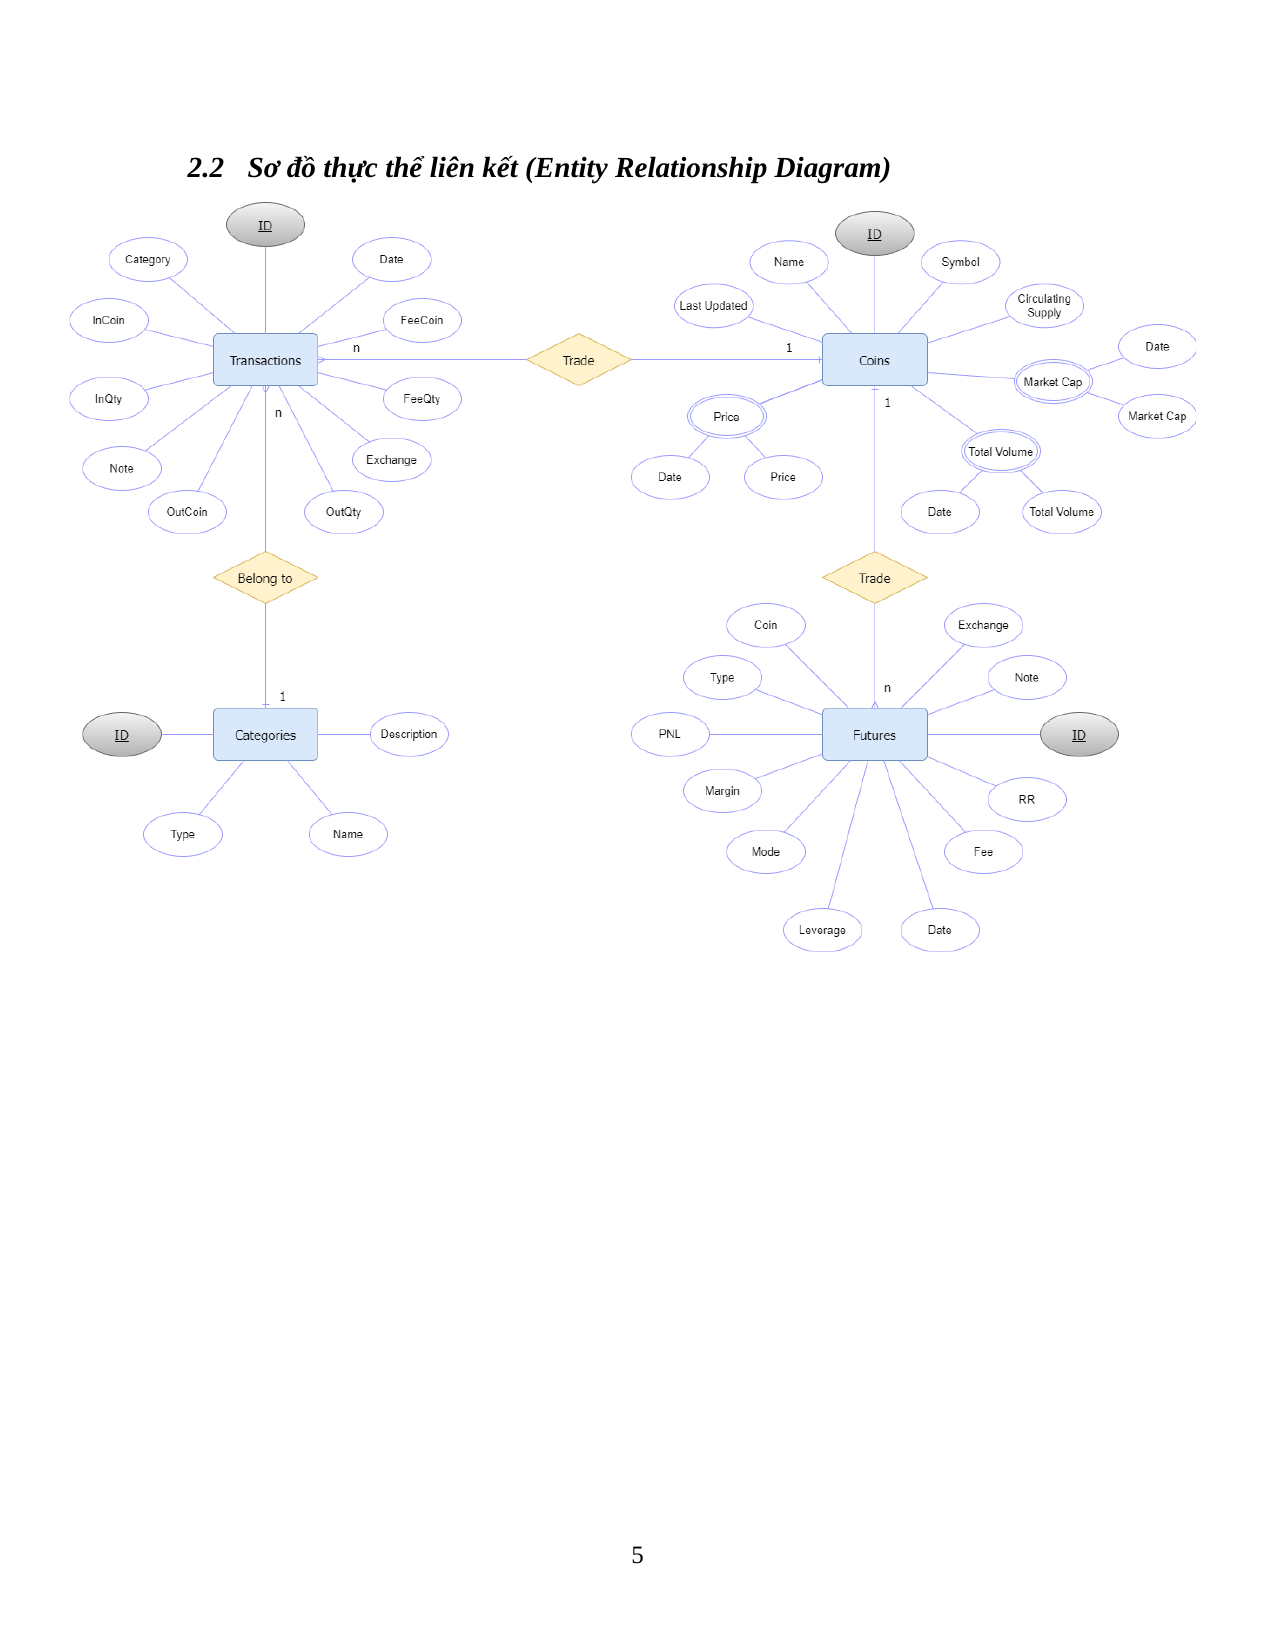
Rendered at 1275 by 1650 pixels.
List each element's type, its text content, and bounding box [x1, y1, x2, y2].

picture [69, 202, 1197, 952]
subtitle Sơ đồ thực thể liên kết (Entity Relationship Diagram) [187, 150, 1087, 183]
